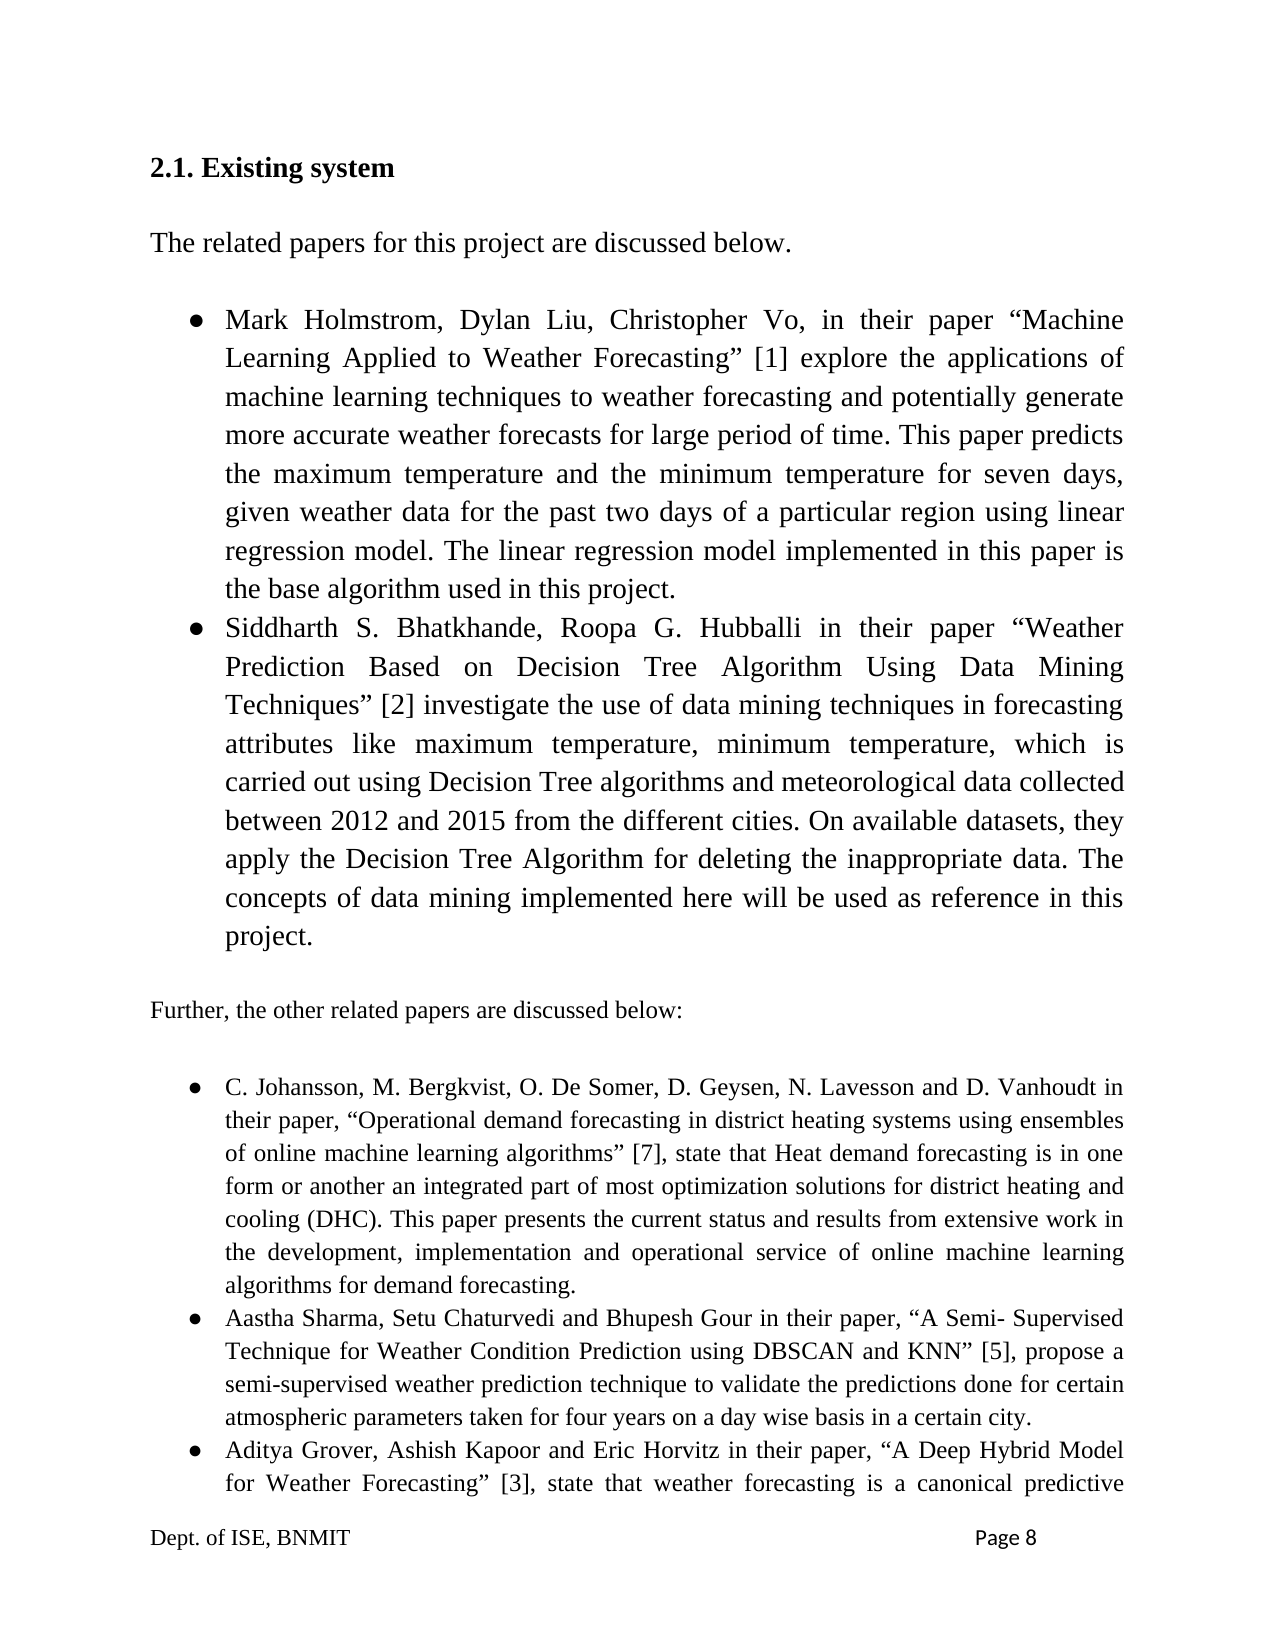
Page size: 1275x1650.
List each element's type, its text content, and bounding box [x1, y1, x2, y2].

subtitle 2.1. Existing system [150, 150, 1125, 183]
list C. Johansson, M. Bergkvist, O. De Somer, D. Geysen, N. Lavesson and D. Vanhoudt in their paper, “Operational demand forecasting in district heating systems using ensembles of online machine learning algorithms” [7], state that Heat demand forecasting is in one form or another an integrated part of most optimization solutions for district heating and cooling (DHC). This paper presents the current status and results from extensive work in the development, implementation and operational service of online machine learning algorithms for demand forecasting. [187, 1072, 1125, 1299]
list Aastha Sharma, Setu Chaturvedi and Bhupesh Gour in their paper, “A Semi- Supervised Technique for Weather Condition Prediction using DBSCAN and KNN” [5], propose a semi-supervised weather prediction technique to validate the predictions done for certain atmospheric parameters taken for four years on a day wise basis in a certain city. [187, 1303, 1125, 1431]
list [187, 1435, 1125, 1497]
text Further, the other related papers are discussed below: [150, 996, 1125, 1024]
list Mark Holmstrom, Dylan Liu, Christopher Vo, in their paper “Machine Learning Applied to Weather Forecasting” [1] explore the applications of machine learning techniques to weather forecasting and potentially generate more accurate weather forecasts for large period of time. This paper predicts the maximum temperature and the minimum temperature for seven days, given weather data for the past two days of a particular region using linear regression model. The linear regression model implemented in this paper is the base algorithm used in this project. [187, 302, 1125, 605]
text The related papers for this project are discussed below. [150, 225, 1125, 258]
list Siddharth S. Bhatkhande, Roopa G. Hubballi in their paper “Weather Prediction Based on Decision Tree Algorithm Using Data Mining Techniques” [2] investigate the use of data mining techniques in forecasting attributes like maximum temperature, minimum temperature, which is carried out using Decision Tree algorithms and meteorological data collected between 2012 and 2015 from the different cities. On available datasets, they apply the Decision Tree Algorithm for deleting the inappropriate data. The concepts of data mining implemented here will be used as reference in this project. [187, 610, 1125, 952]
